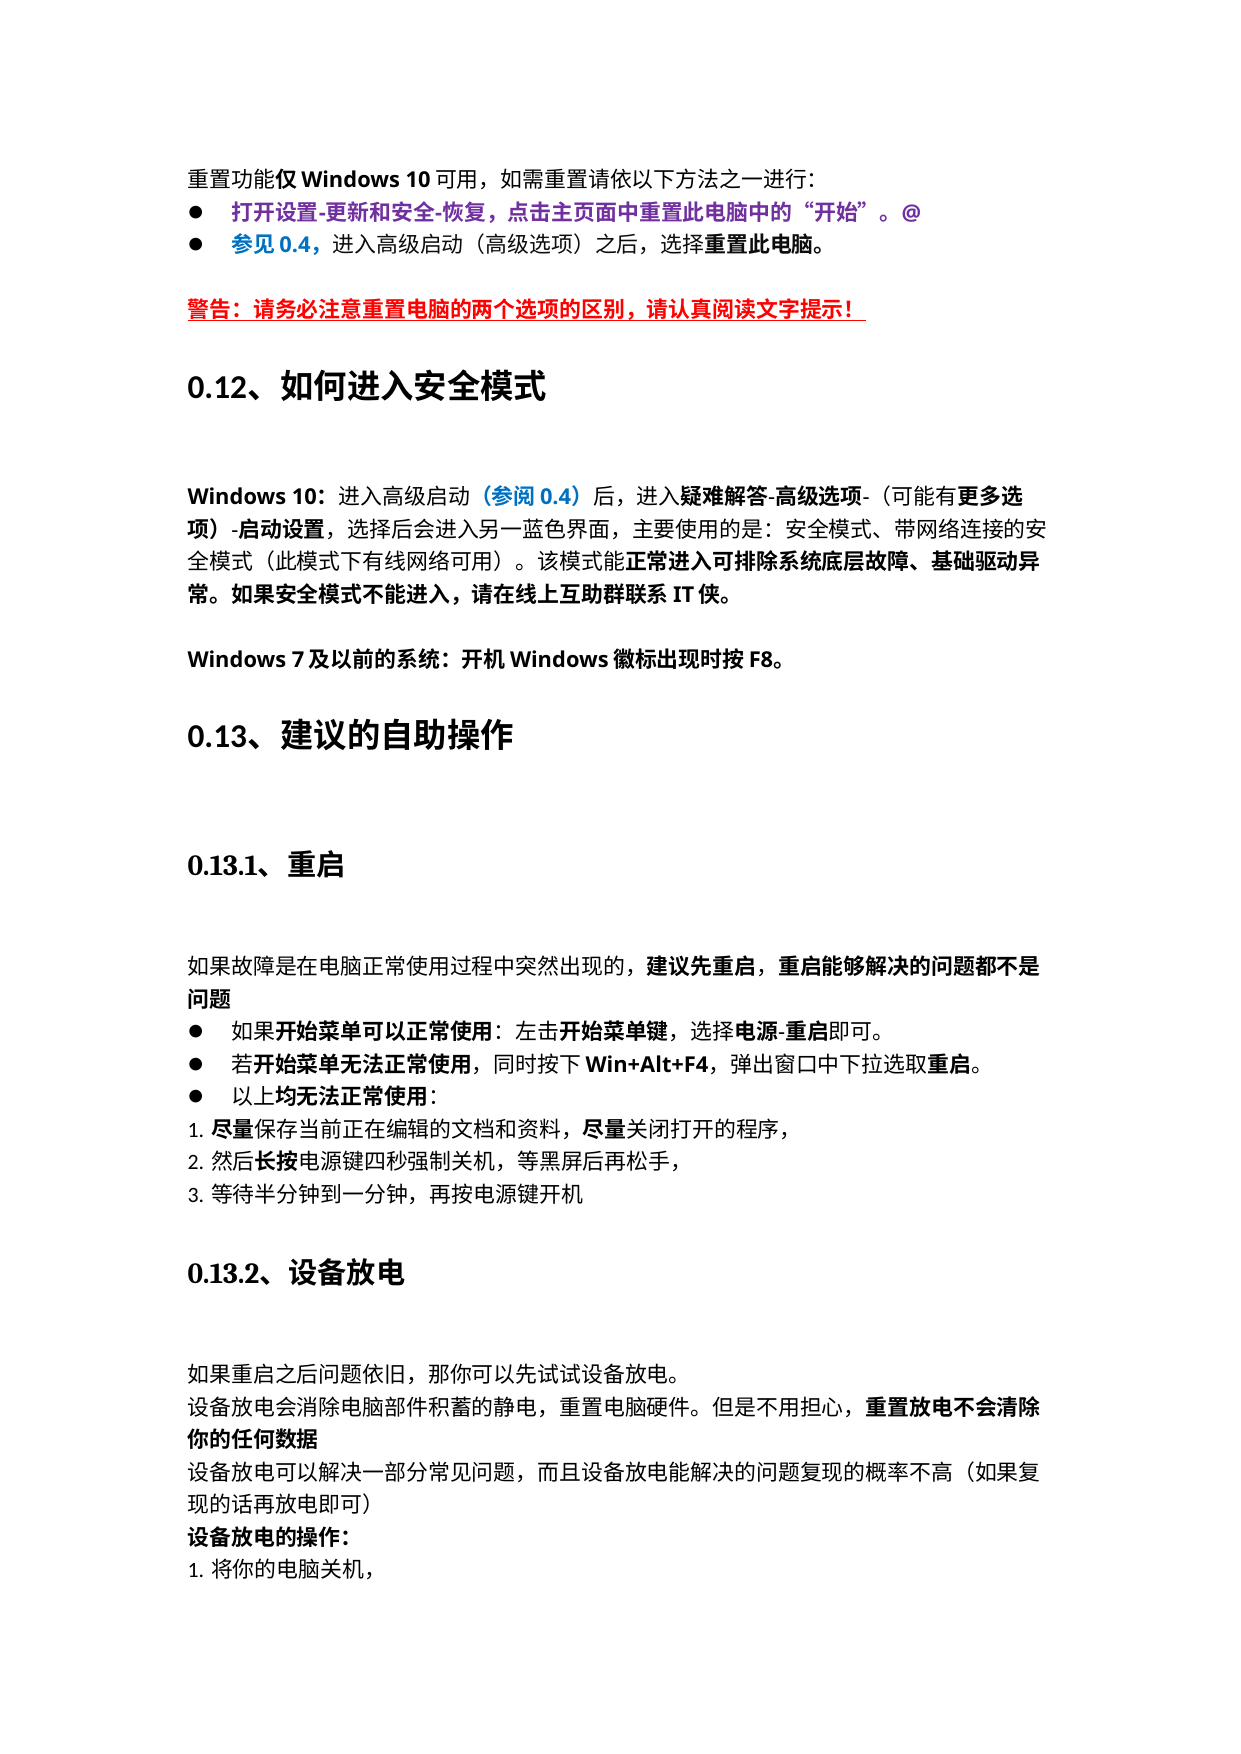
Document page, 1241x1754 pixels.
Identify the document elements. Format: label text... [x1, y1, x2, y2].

list 如果开始菜单可以正常使用：左击开始菜单键，选择电源-重启即可。 [187, 1014, 1053, 1046]
subtitle 0.13.1、重启 [187, 830, 1053, 895]
subtitle 0.13.2、设备放电 [187, 1238, 1053, 1303]
list 以上均无法正常使用： [187, 1079, 1053, 1111]
text 警告：请务必注意重置电脑的两个选项的区别，请认真阅读文字提示！ [187, 292, 1053, 324]
list 参见0.4，进入高级启动（高级选项）之后，选择重置此电脑。 [187, 227, 1053, 259]
text 设备放电的操作： [187, 1519, 1053, 1552]
text 设备放电会消除电脑部件积蓄的静电，重置电脑硬件。但是不用担心，重置放电不会清除你的任何数据 [187, 1389, 1053, 1454]
list 然后长按电源键四秒强制关机，等黑屏后再松手， [187, 1144, 1053, 1176]
list 等待半分钟到一分钟，再按电源键开机 [187, 1176, 1053, 1209]
text 如果故障是在电脑正常使用过程中突然出现的，建议先重启，重启能够解决的问题都不是问题 [187, 949, 1053, 1014]
text Windows 10：进入高级启动（参阅0.4）后，进入疑难解答-高级选项-（可能有更多选项）-启动设置，选择后会进入另一蓝色界面，主要使用的是：安全模式、带网络连接的安全模式（此模式下有线网络可用）。该模式能正常进入可排除系统底层故障、基础驱动异常。如果安全模式不能进入，请在线上互助群联系IT侠。 [187, 479, 1053, 609]
text 如果重启之后问题依旧，那你可以先试试设备放电。 [187, 1357, 1053, 1389]
subtitle 0.13、建议的自助操作 [187, 701, 1053, 766]
text 重置功能仅Windows 10可用，如需重置请依以下方法之一进行： [187, 162, 1053, 194]
list 若开始菜单无法正常使用，同时按下Win+Alt+F4，弹出窗口中下拉选取重启。 [187, 1046, 1053, 1079]
text 设备放电可以解决一部分常见问题，而且设备放电能解决的问题复现的概率不高（如果复现的话再放电即可） [187, 1454, 1053, 1519]
list 将你的电脑关机， [187, 1552, 1053, 1584]
subtitle 0.12、如何进入安全模式 [187, 352, 1053, 417]
list 打开设置-更新和安全-恢复，点击主页面中重置此电脑中的“开始”。@ [187, 194, 1053, 227]
text Windows 7及以前的系统：开机Windows徽标出现时按F8。 [187, 641, 1053, 674]
list 尽量保存当前正在编辑的文档和资料，尽量关闭打开的程序， [187, 1111, 1053, 1144]
